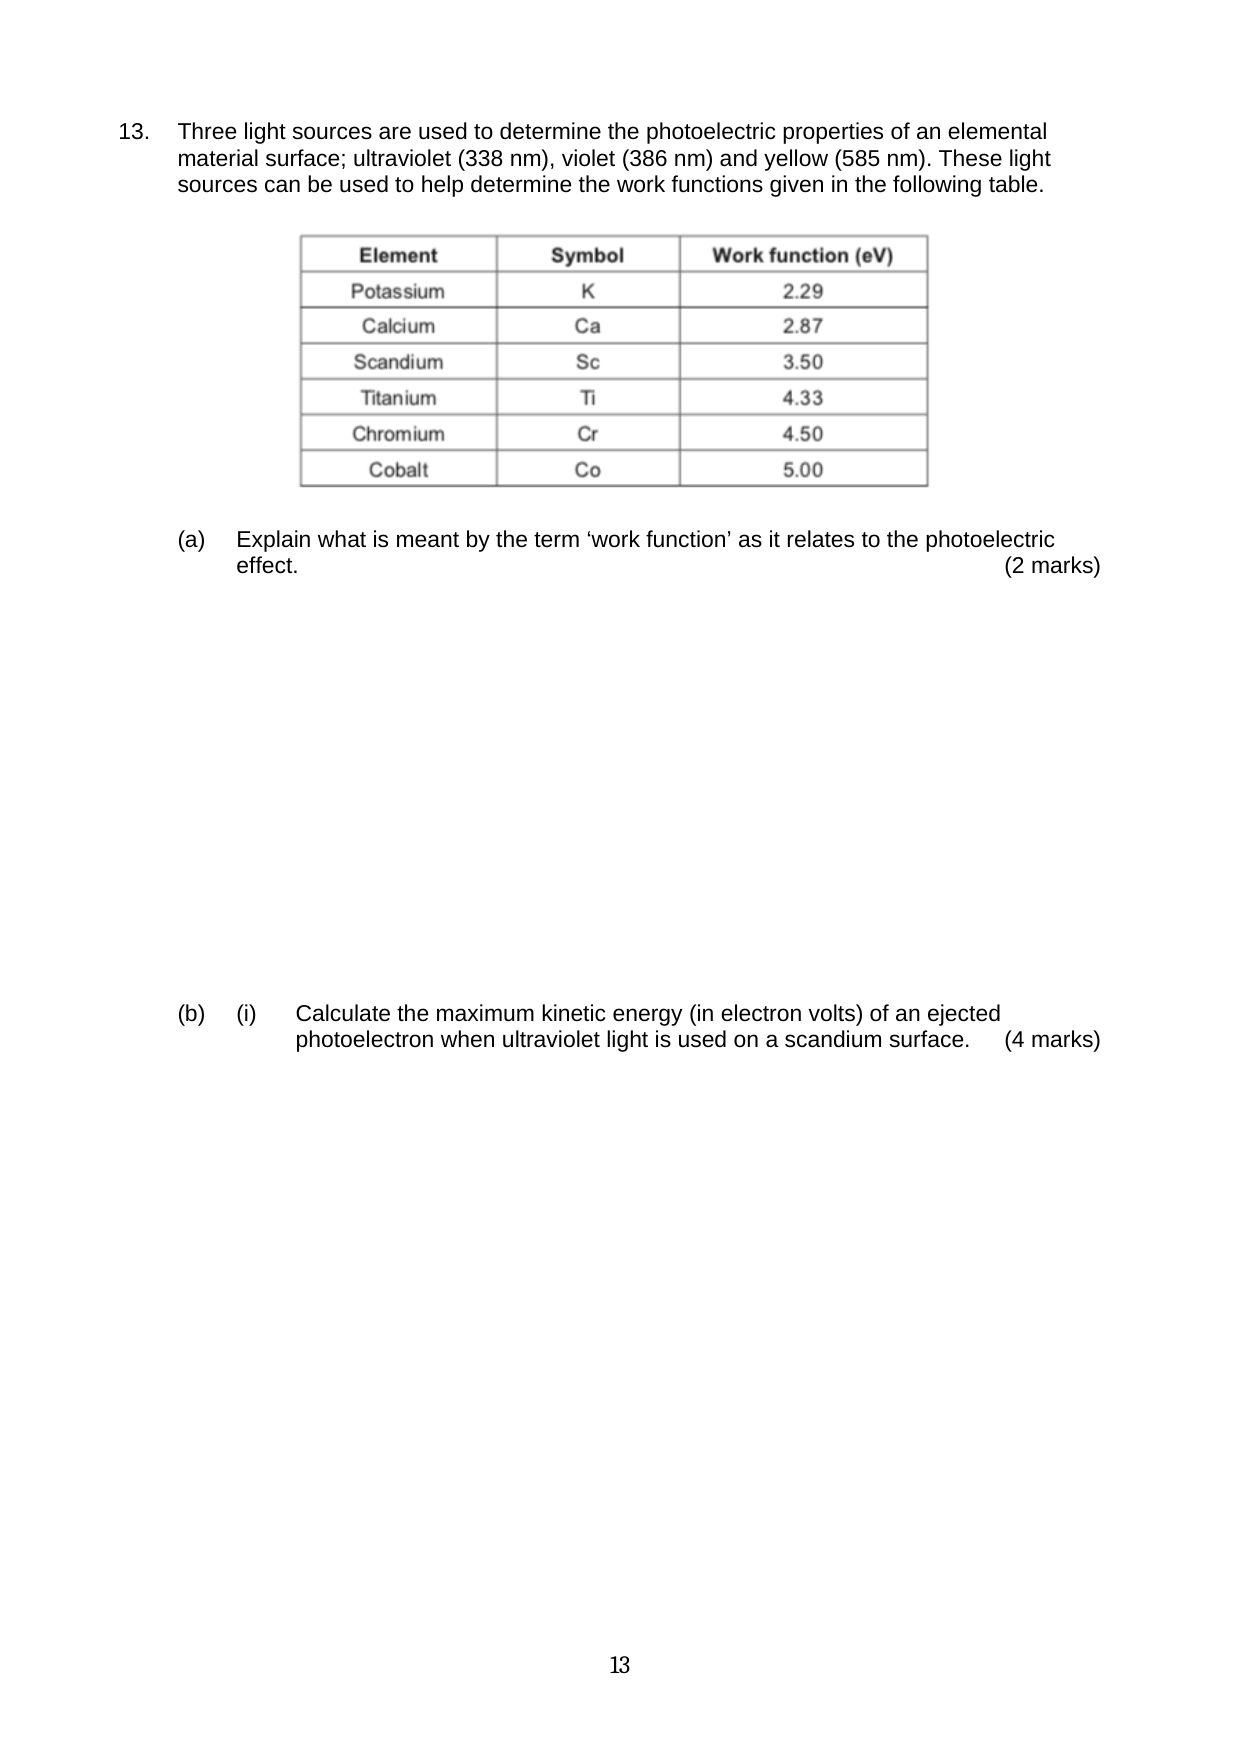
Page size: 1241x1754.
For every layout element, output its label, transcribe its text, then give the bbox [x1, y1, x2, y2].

text 13. Three light sources are used to determine the photoelectric properties of an elemental material surface; ultraviolet (338 nm), violet (386 nm) and yellow (585 nm). These light sources can be used to help determine the work functions given in the following table. [118, 118, 1122, 197]
text (a) Explain what is meant by the term ‘work function’ as it relates to the photoelectric effect. (2 marks) [118, 526, 1122, 578]
text (b) (i) Calculate the maximum kinetic energy (in electron volts) of an ejected photoelectron when ultraviolet light is used on a scandium surface. (4 marks) [118, 1000, 1122, 1053]
picture [292, 223, 948, 497]
